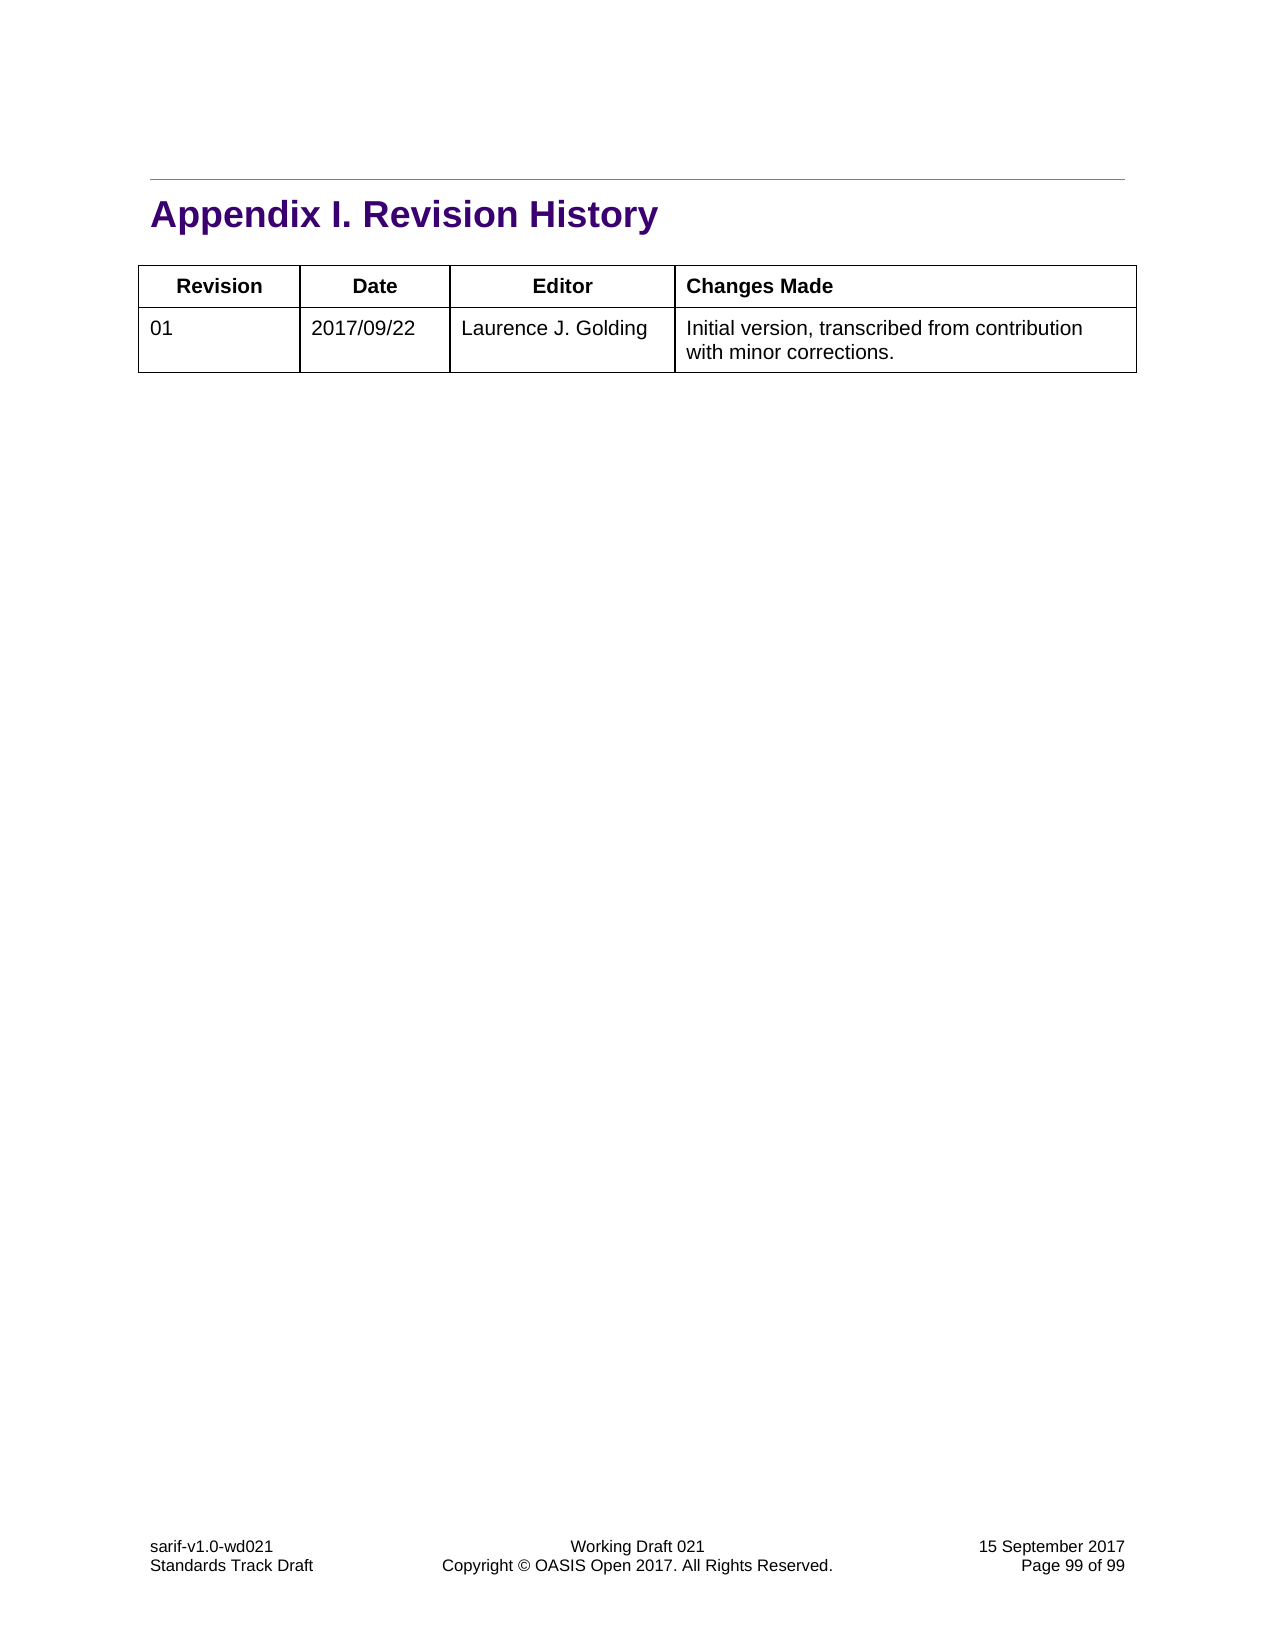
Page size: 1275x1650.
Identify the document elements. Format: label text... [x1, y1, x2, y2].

table_cell 2017/09/22 [301, 308, 449, 372]
table_header Editor [451, 266, 674, 307]
table_cell Initial version, transcribed from contribution with minor corrections. [676, 308, 1136, 372]
subtitle Revision History [150, 180, 1125, 236]
table_header Date [301, 266, 449, 307]
table_header Revision [139, 266, 299, 307]
table_cell 01 [139, 308, 299, 372]
table_cell Laurence J. Golding [451, 308, 674, 372]
table_header Changes Made [676, 266, 1136, 307]
